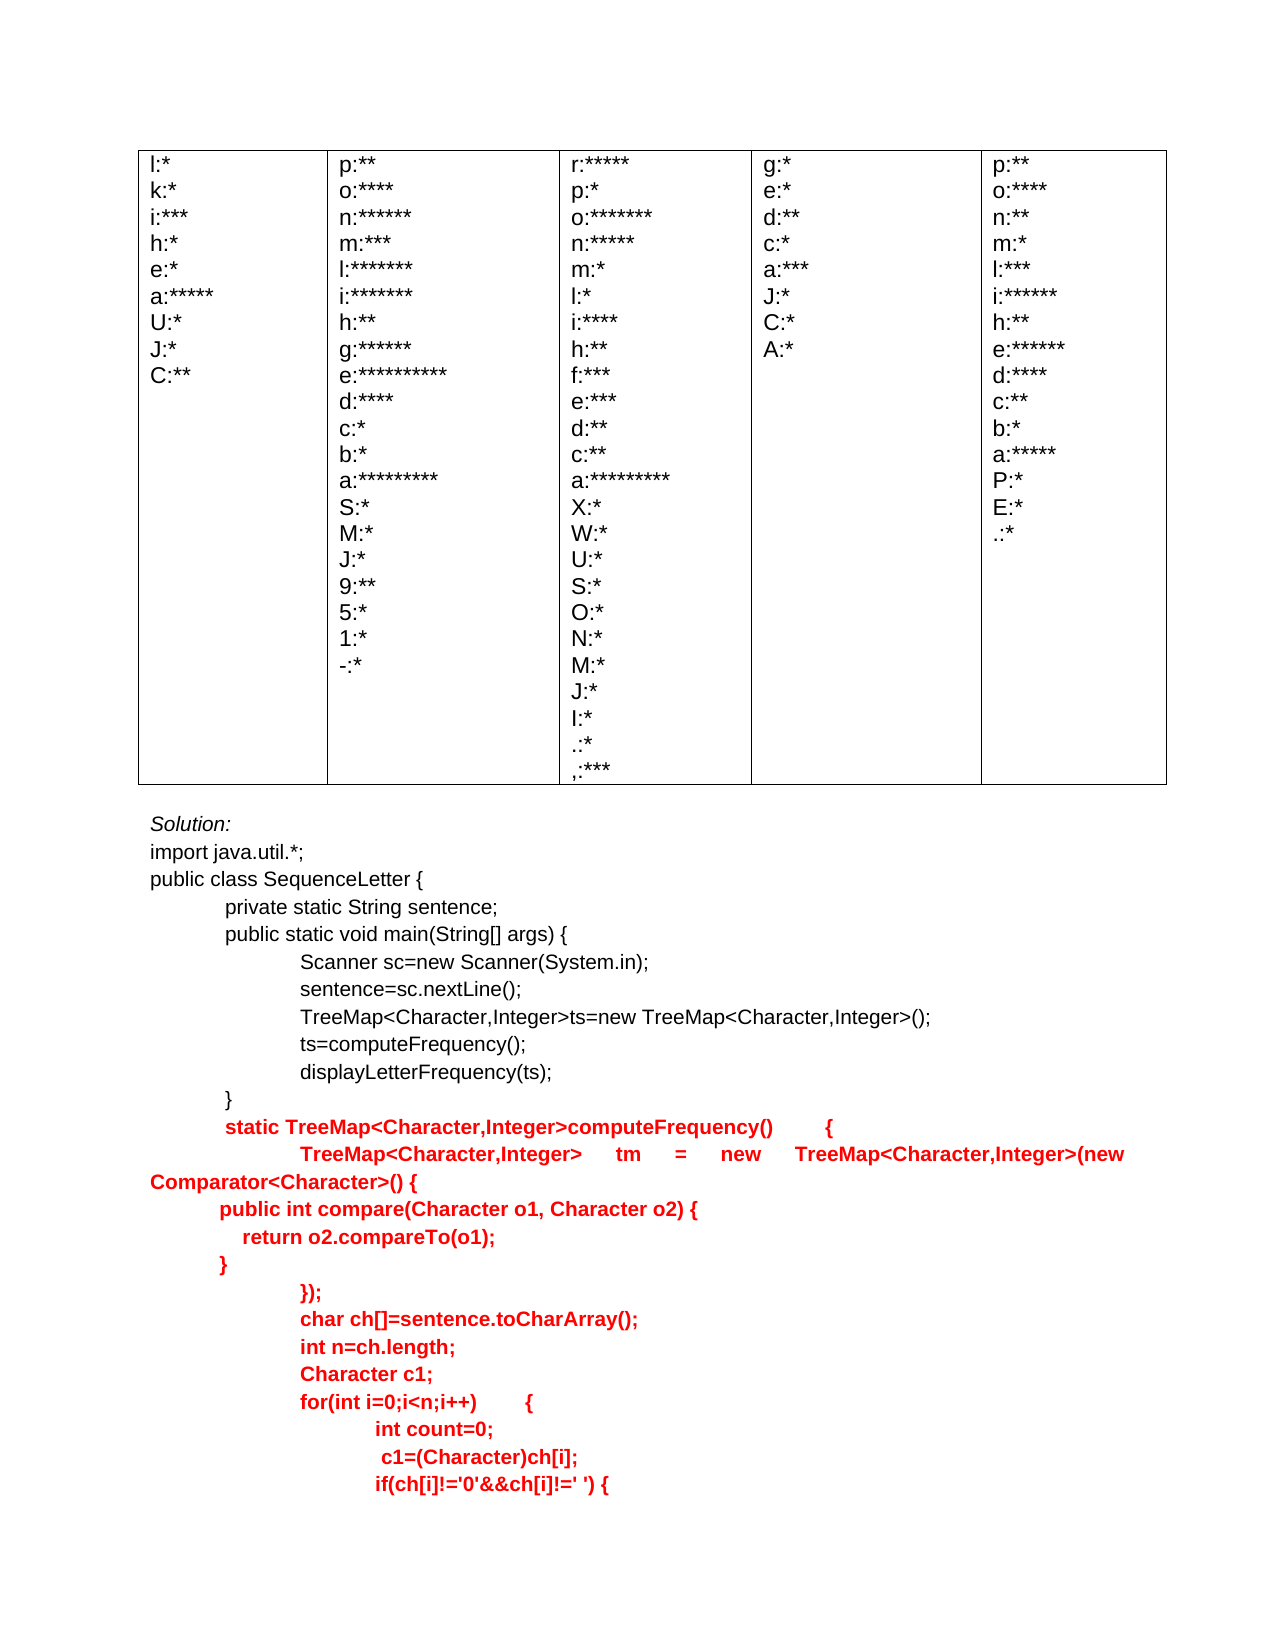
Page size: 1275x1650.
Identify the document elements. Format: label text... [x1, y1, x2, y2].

text public class SequenceLetter { [150, 867, 1125, 891]
text displayLetterFrequency(ts); [150, 1059, 1125, 1083]
text int count=0; [150, 1417, 1125, 1441]
text Character c1; [150, 1362, 1125, 1386]
text sentence=sc.nextLine(); [150, 977, 1125, 1001]
text } [150, 1252, 1125, 1276]
text Solution: [150, 812, 1125, 836]
text ts=computeFrequency(); [150, 1032, 1125, 1056]
text int n=ch.length; [150, 1334, 1125, 1358]
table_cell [982, 151, 1166, 783]
text for(int i=0;i<n;i++) { [150, 1389, 1125, 1413]
text public static void main(String[] args) { [150, 922, 1125, 946]
text if(ch[i]!='0'&&ch[i]!=' ') { [150, 1472, 1125, 1496]
text private static String sentence; [150, 894, 1125, 918]
text TreeMap<Character,Integer>ts=new TreeMap<Character,Integer>(); [150, 1004, 1125, 1028]
text static TreeMap<Character,Integer>computeFrequency() { [150, 1114, 1125, 1138]
text }); [150, 1279, 1125, 1303]
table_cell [328, 151, 559, 783]
text import java.util.*; [150, 839, 1125, 863]
text } [150, 1087, 1125, 1111]
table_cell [752, 151, 981, 783]
text return o2.compareTo(o1); [150, 1224, 1125, 1248]
text TreeMap<Character,Integer> tm = new TreeMap<Character,Integer>(new Comparator<Character>() { [150, 1142, 1125, 1193]
text Scanner sc=new Scanner(System.in); [150, 949, 1125, 973]
text char ch[]=sentence.toCharArray(); [150, 1307, 1125, 1331]
text c1=(Character)ch[i]; [150, 1444, 1125, 1468]
text public int compare(Character o1, Character o2) { [150, 1197, 1125, 1221]
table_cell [139, 151, 327, 783]
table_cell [560, 151, 751, 783]
